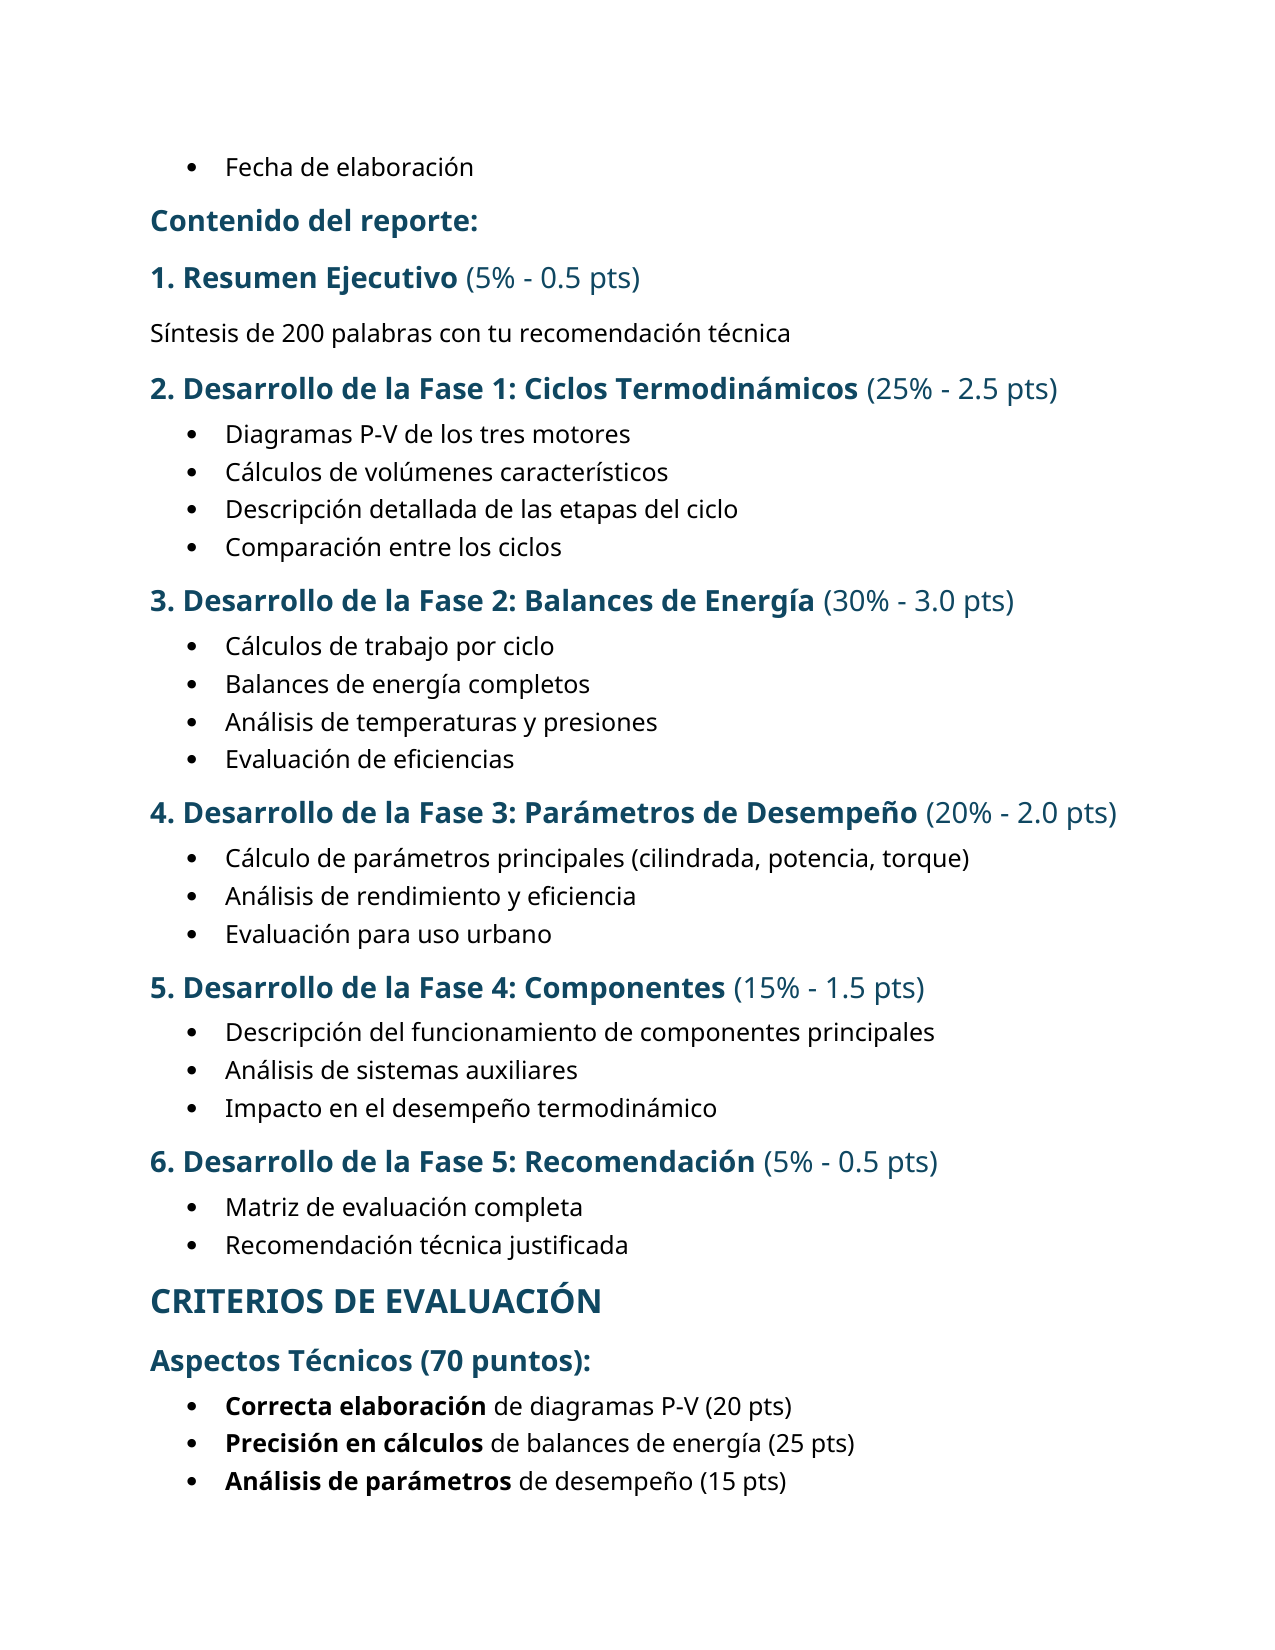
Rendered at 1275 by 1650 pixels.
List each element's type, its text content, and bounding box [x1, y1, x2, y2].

list Comparación entre los ciclos [187, 530, 1125, 564]
subtitle 6. Desarrollo de la Fase 5: Recomendación (5% - 0.5 pts) [150, 1141, 1125, 1181]
list Cálculos de trabajo por ciclo [187, 628, 1125, 663]
list Balances de energía completos [187, 666, 1125, 700]
list Correcta elaboración de diagramas P-V (20 pts) [187, 1388, 1125, 1422]
list Evaluación para uso urbano [187, 916, 1125, 950]
subtitle 1. Resumen Ejecutivo (5% - 0.5 pts) [150, 257, 1125, 297]
list Precisión en cálculos de balances de energía (25 pts) [187, 1426, 1125, 1460]
list Descripción detallada de las etapas del ciclo [187, 492, 1125, 526]
list Cálculo de parámetros principales (cilindrada, potencia, torque) [187, 841, 1125, 875]
list Evaluación de eficiencias [187, 742, 1125, 776]
subtitle Contenido del reporte: [150, 201, 1125, 240]
list Análisis de temperaturas y presiones [187, 704, 1125, 738]
subtitle 3. Desarrollo de la Fase 2: Balances de Energía (30% - 3.0 pts) [150, 581, 1125, 620]
subtitle CRITERIOS DE EVALUACIÓN [150, 1278, 1125, 1323]
subtitle 5. Desarrollo de la Fase 4: Componentes (15% - 1.5 pts) [150, 967, 1125, 1007]
list Análisis de sistemas auxiliares [187, 1053, 1125, 1087]
list Fecha de elaboración [187, 150, 1125, 184]
list Cálculos de volúmenes característicos [187, 454, 1125, 488]
subtitle 4. Desarrollo de la Fase 3: Parámetros de Desempeño (20% - 2.0 pts) [150, 793, 1125, 832]
list Análisis de rendimiento y eficiencia [187, 878, 1125, 913]
list Diagramas P-V de los tres motores [187, 416, 1125, 450]
list Matriz de evaluación completa [187, 1189, 1125, 1223]
list Análisis de parámetros de desempeño (15 pts) [187, 1464, 1125, 1498]
text Síntesis de 200 palabras con tu recomendación técnica [150, 316, 1125, 349]
list Recomendación técnica justificada [187, 1227, 1125, 1261]
list Impacto en el desempeño termodinámico [187, 1091, 1125, 1125]
list Descripción del funcionamiento de componentes principales [187, 1015, 1125, 1049]
subtitle 2. Desarrollo de la Fase 1: Ciclos Termodinámicos (25% - 2.5 pts) [150, 368, 1125, 408]
subtitle Aspectos Técnicos (70 puntos): [150, 1340, 1125, 1380]
